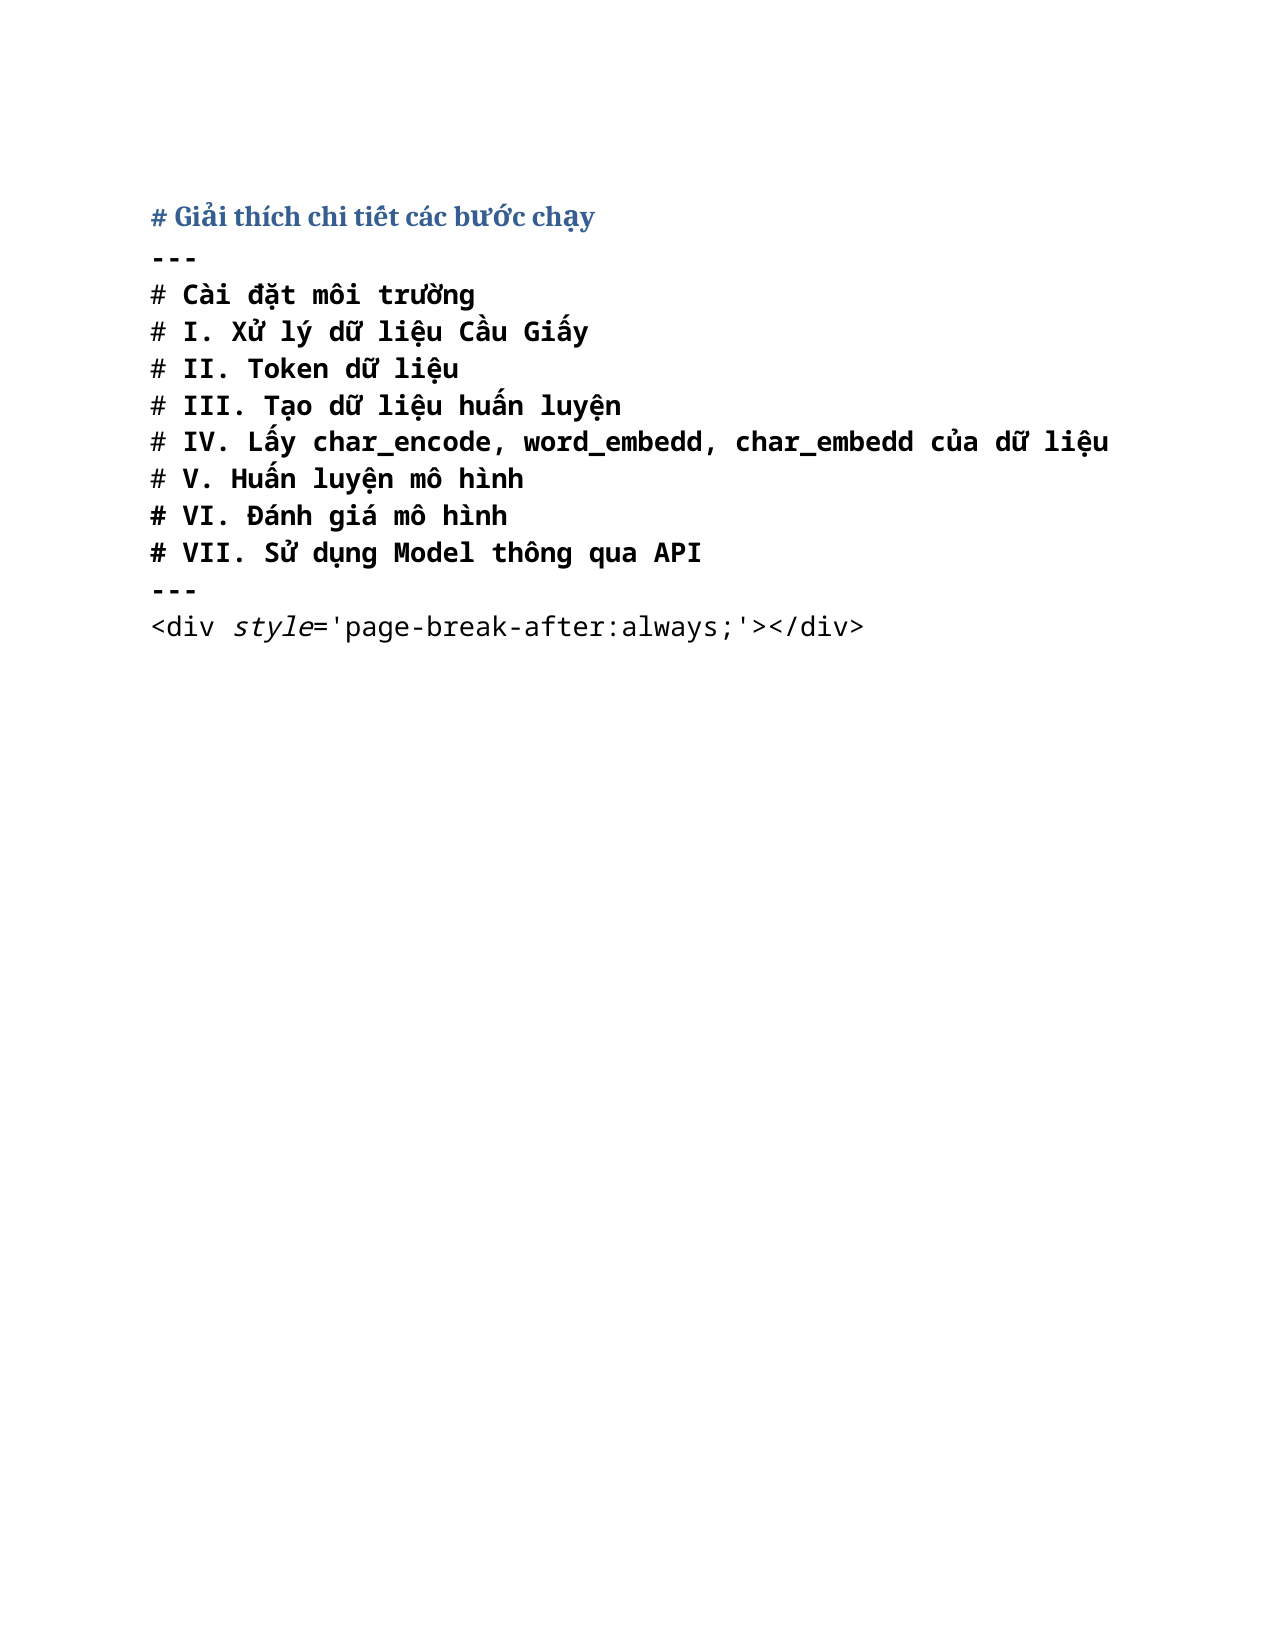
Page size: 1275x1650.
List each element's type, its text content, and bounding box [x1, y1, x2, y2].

text # V. Huấn luyện mô hình [150, 460, 1125, 497]
text <div style='page-break-after:always;'></div> [150, 607, 1125, 644]
subtitle # Giải thích chi tiết các bước chạy [150, 200, 1125, 233]
text # IV. Lấy char_encode, word_embedd, char_embedd của dữ liệu [150, 423, 1125, 460]
text # III. Tạo dữ liệu huấn luyện [150, 386, 1125, 423]
text # II. Token dữ liệu [150, 349, 1125, 386]
text # I. Xử lý dữ liệu Cầu Giấy [150, 312, 1125, 349]
text # VII. Sử dụng Model thông qua API [150, 533, 1125, 570]
text --- [150, 570, 1125, 607]
text # Cài đặt môi trường [150, 275, 1125, 312]
text --- [150, 238, 1125, 275]
text # VI. Đánh giá mô hình [150, 497, 1125, 533]
